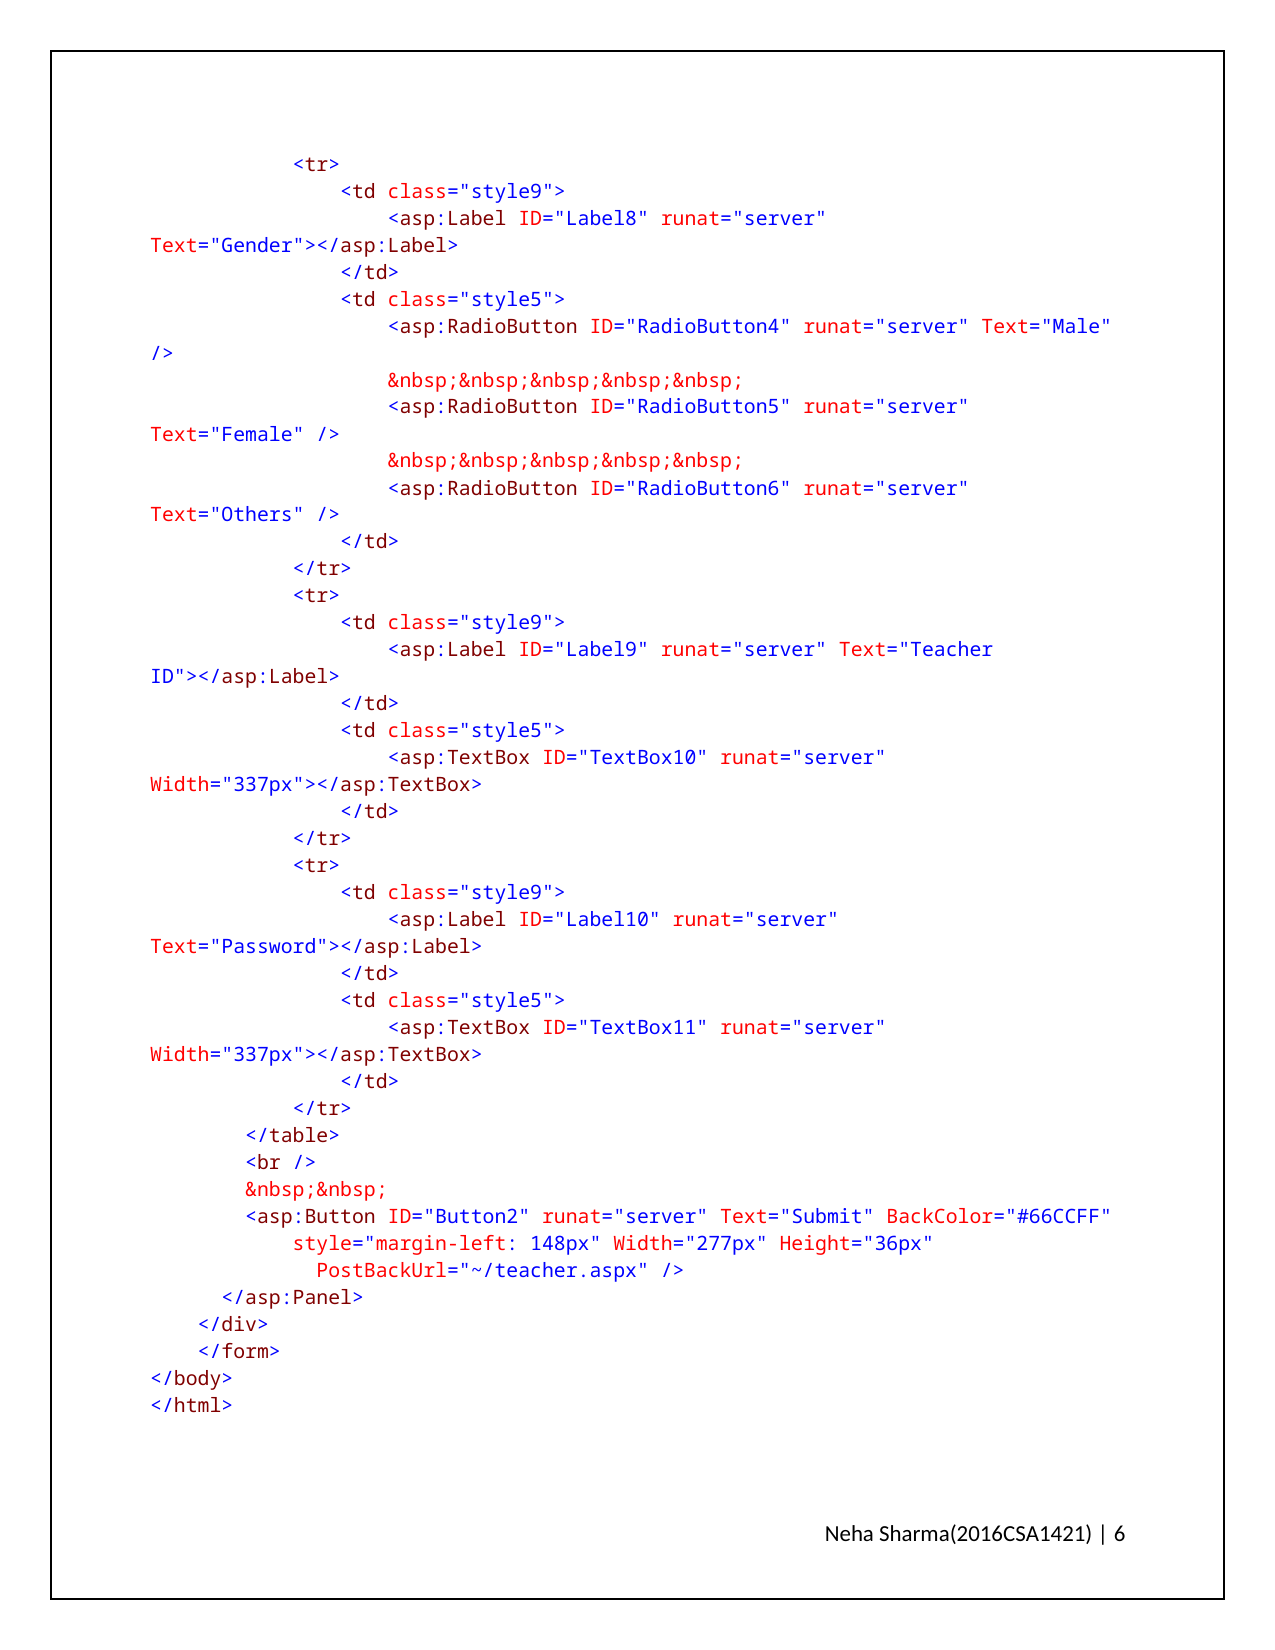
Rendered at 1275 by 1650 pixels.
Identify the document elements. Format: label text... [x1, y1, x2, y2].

text </form> [150, 1337, 1125, 1364]
text </td> [150, 1067, 1125, 1094]
text <tr> [150, 582, 1125, 609]
text <asp:RadioButton ID="RadioButton6" runat="server" Text="Others" /> [150, 474, 1125, 528]
text <tr> [150, 150, 1125, 177]
text <asp:Label ID="Label8" runat="server" Text="Gender"></asp:Label> [150, 204, 1125, 258]
text </tr> [150, 824, 1125, 851]
text </td> [150, 528, 1125, 555]
text </td> [150, 258, 1125, 285]
text </div> [150, 1310, 1125, 1337]
text <asp:RadioButton ID="RadioButton5" runat="server" Text="Female" /> [150, 393, 1125, 447]
text <tr> [150, 851, 1125, 878]
text <asp:TextBox ID="TextBox11" runat="server" Width="337px"></asp:TextBox> [150, 1013, 1125, 1067]
text <td class="style5"> [150, 717, 1125, 743]
text </body> [150, 1364, 1125, 1391]
text </td> [150, 797, 1125, 824]
text <asp:RadioButton ID="RadioButton4" runat="server" Text="Male" /> [150, 312, 1125, 366]
text </td> [150, 959, 1125, 986]
text <td class="style5"> [150, 285, 1125, 312]
text <td class="style9"> [150, 177, 1125, 204]
text &nbsp;&nbsp;&nbsp;&nbsp;&nbsp; [150, 366, 1125, 393]
text </tr> [150, 555, 1125, 582]
text <asp:Label ID="Label9" runat="server" Text="Teacher ID"></asp:Label> [150, 636, 1125, 689]
text <td class="style9"> [150, 878, 1125, 905]
text style="margin-left: 148px" Width="277px" Height="36px" [150, 1229, 1125, 1256]
text <br /> [150, 1148, 1125, 1175]
text PostBackUrl="~/teacher.aspx" /> [150, 1256, 1125, 1283]
text <td class="style9"> [150, 609, 1125, 636]
text <td class="style5"> [150, 986, 1125, 1013]
text &nbsp;&nbsp;&nbsp;&nbsp;&nbsp; [150, 447, 1125, 474]
text </td> [150, 689, 1125, 717]
text </table> [150, 1121, 1125, 1148]
text </asp:Panel> [150, 1283, 1125, 1310]
text <asp:Button ID="Button2" runat="server" Text="Submit" BackColor="#66CCFF" [150, 1202, 1125, 1229]
text <asp:Label ID="Label10" runat="server" Text="Password"></asp:Label> [150, 905, 1125, 959]
text &nbsp;&nbsp; [150, 1175, 1125, 1202]
text </html> [150, 1391, 1125, 1418]
text <asp:TextBox ID="TextBox10" runat="server" Width="337px"></asp:TextBox> [150, 743, 1125, 797]
text </tr> [150, 1094, 1125, 1121]
